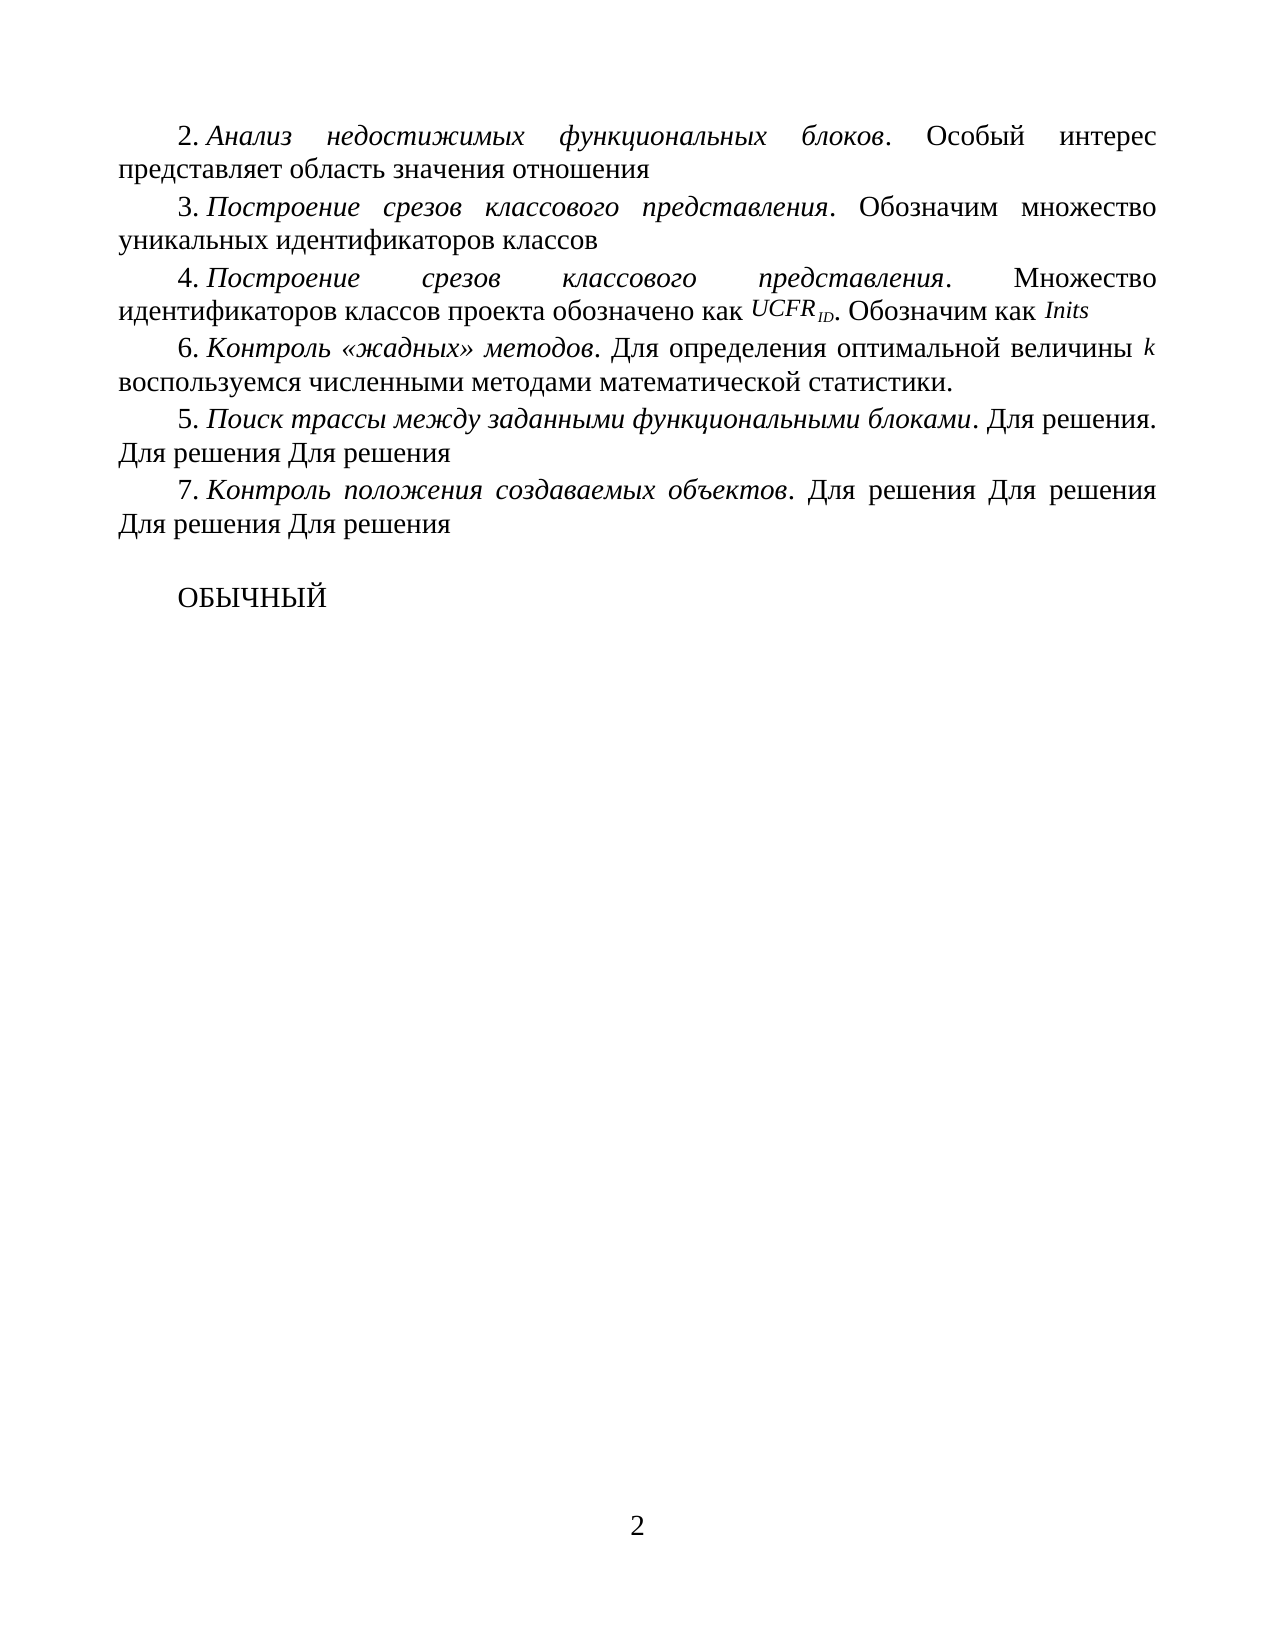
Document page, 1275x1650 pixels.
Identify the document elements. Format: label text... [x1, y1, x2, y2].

text ОБЫЧНЫЙ [177, 580, 1157, 614]
list Контроль «жадных» методов. Для определения оптимальной величины воспользуемся численными методами математической статистики. [118, 331, 1157, 398]
list Построение срезов классового представления. Множество идентификаторов классов проекта обозначено как . Обозначим как [118, 260, 1157, 327]
list Поиск трассы между заданными функциональными блоками. Для решения. Для решения Для решения [118, 401, 1157, 468]
list Построение срезов классового представления. Обозначим множество уникальных идентификаторов классов [118, 189, 1157, 256]
list Анализ недостижимых функциональных блоков. Особый интерес представляет область значения отношения [118, 118, 1157, 185]
list Контроль положения создаваемых объектов. Для решения Для решения Для решения Для решения [118, 472, 1157, 539]
